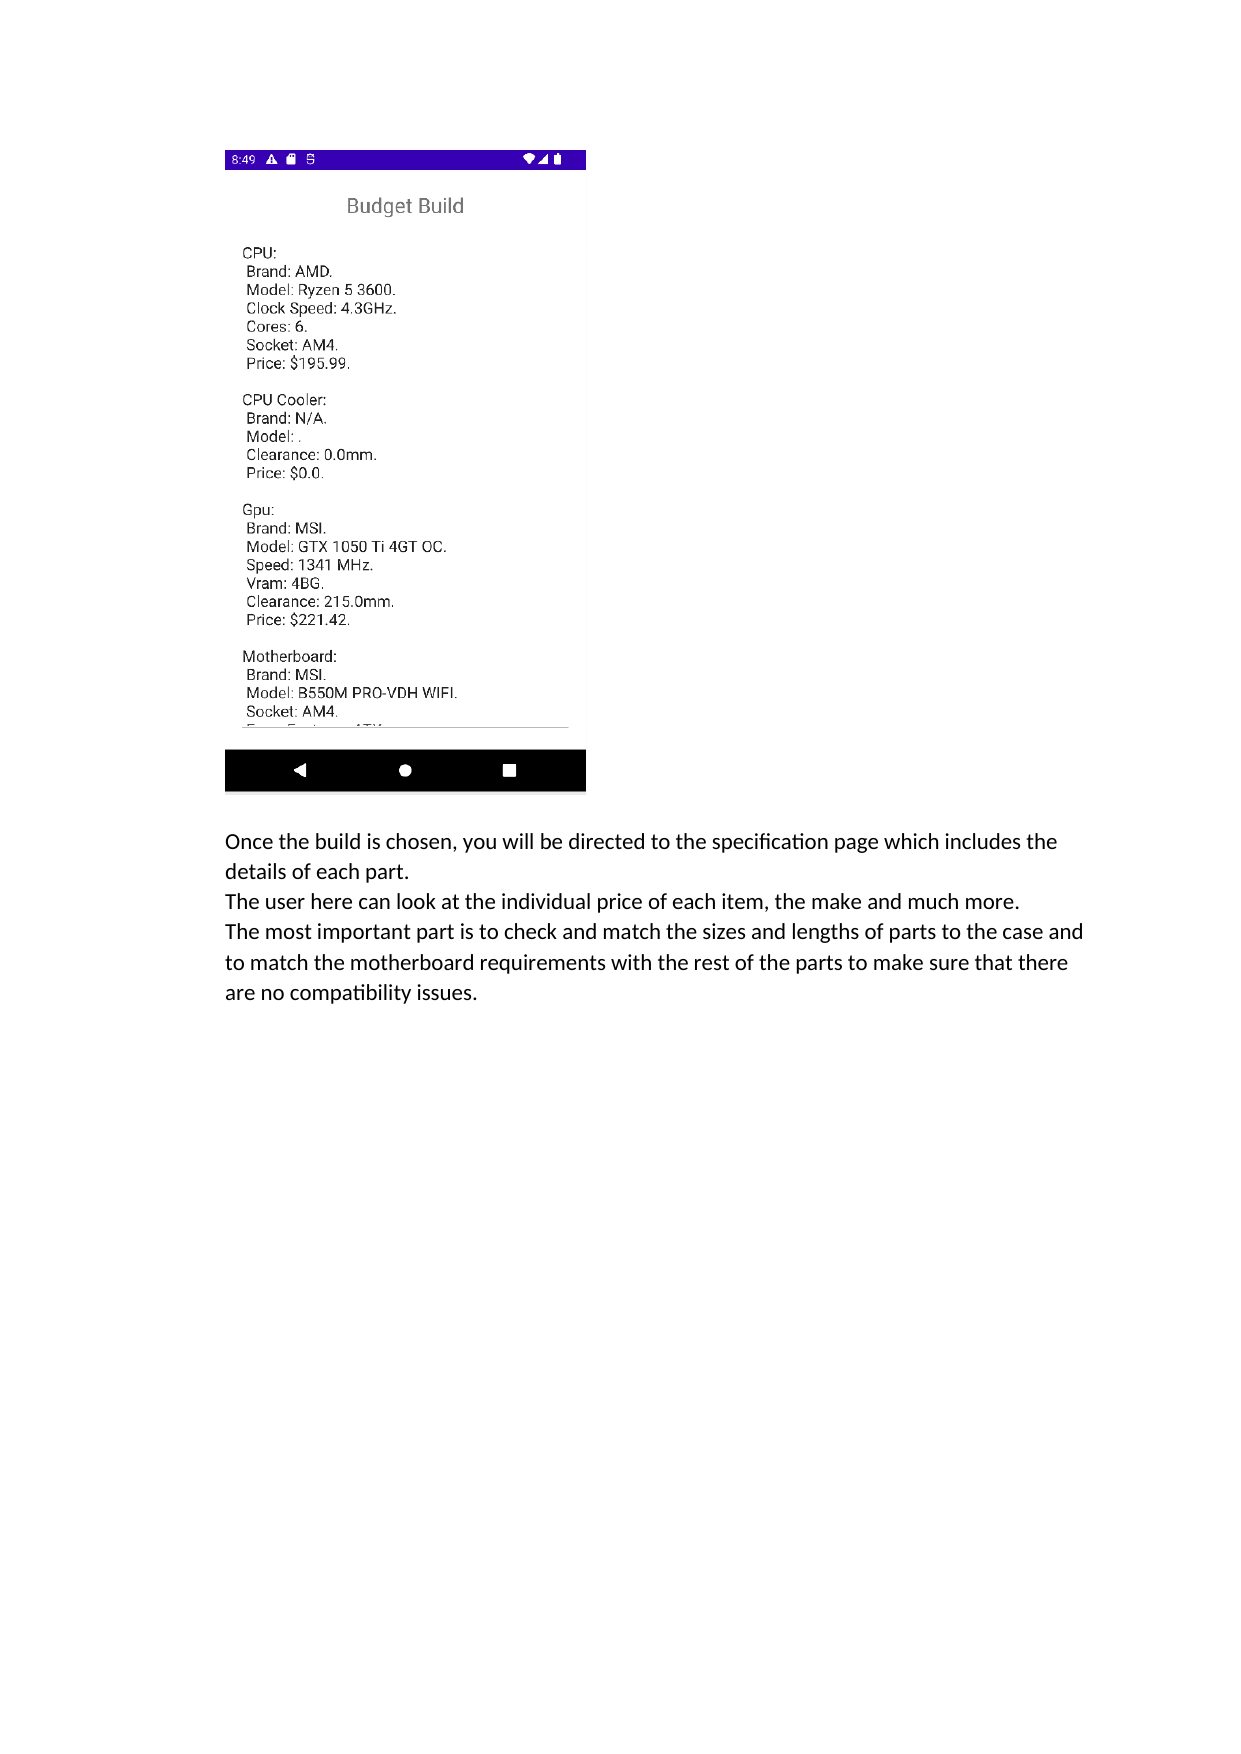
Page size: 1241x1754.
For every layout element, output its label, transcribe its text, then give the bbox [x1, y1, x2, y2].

list The user here can look at the individual price of each item, the make and much more. [225, 887, 1090, 915]
list Once the build is chosen, you will be directed to the specification page which includes the details of each part. [225, 827, 1090, 885]
picture [225, 150, 587, 795]
list The most important part is to check and match the sizes and lengths of parts to the case and to match the motherboard requirements with the rest of the parts to make sure that there are no compatibility issues. [225, 917, 1090, 1006]
